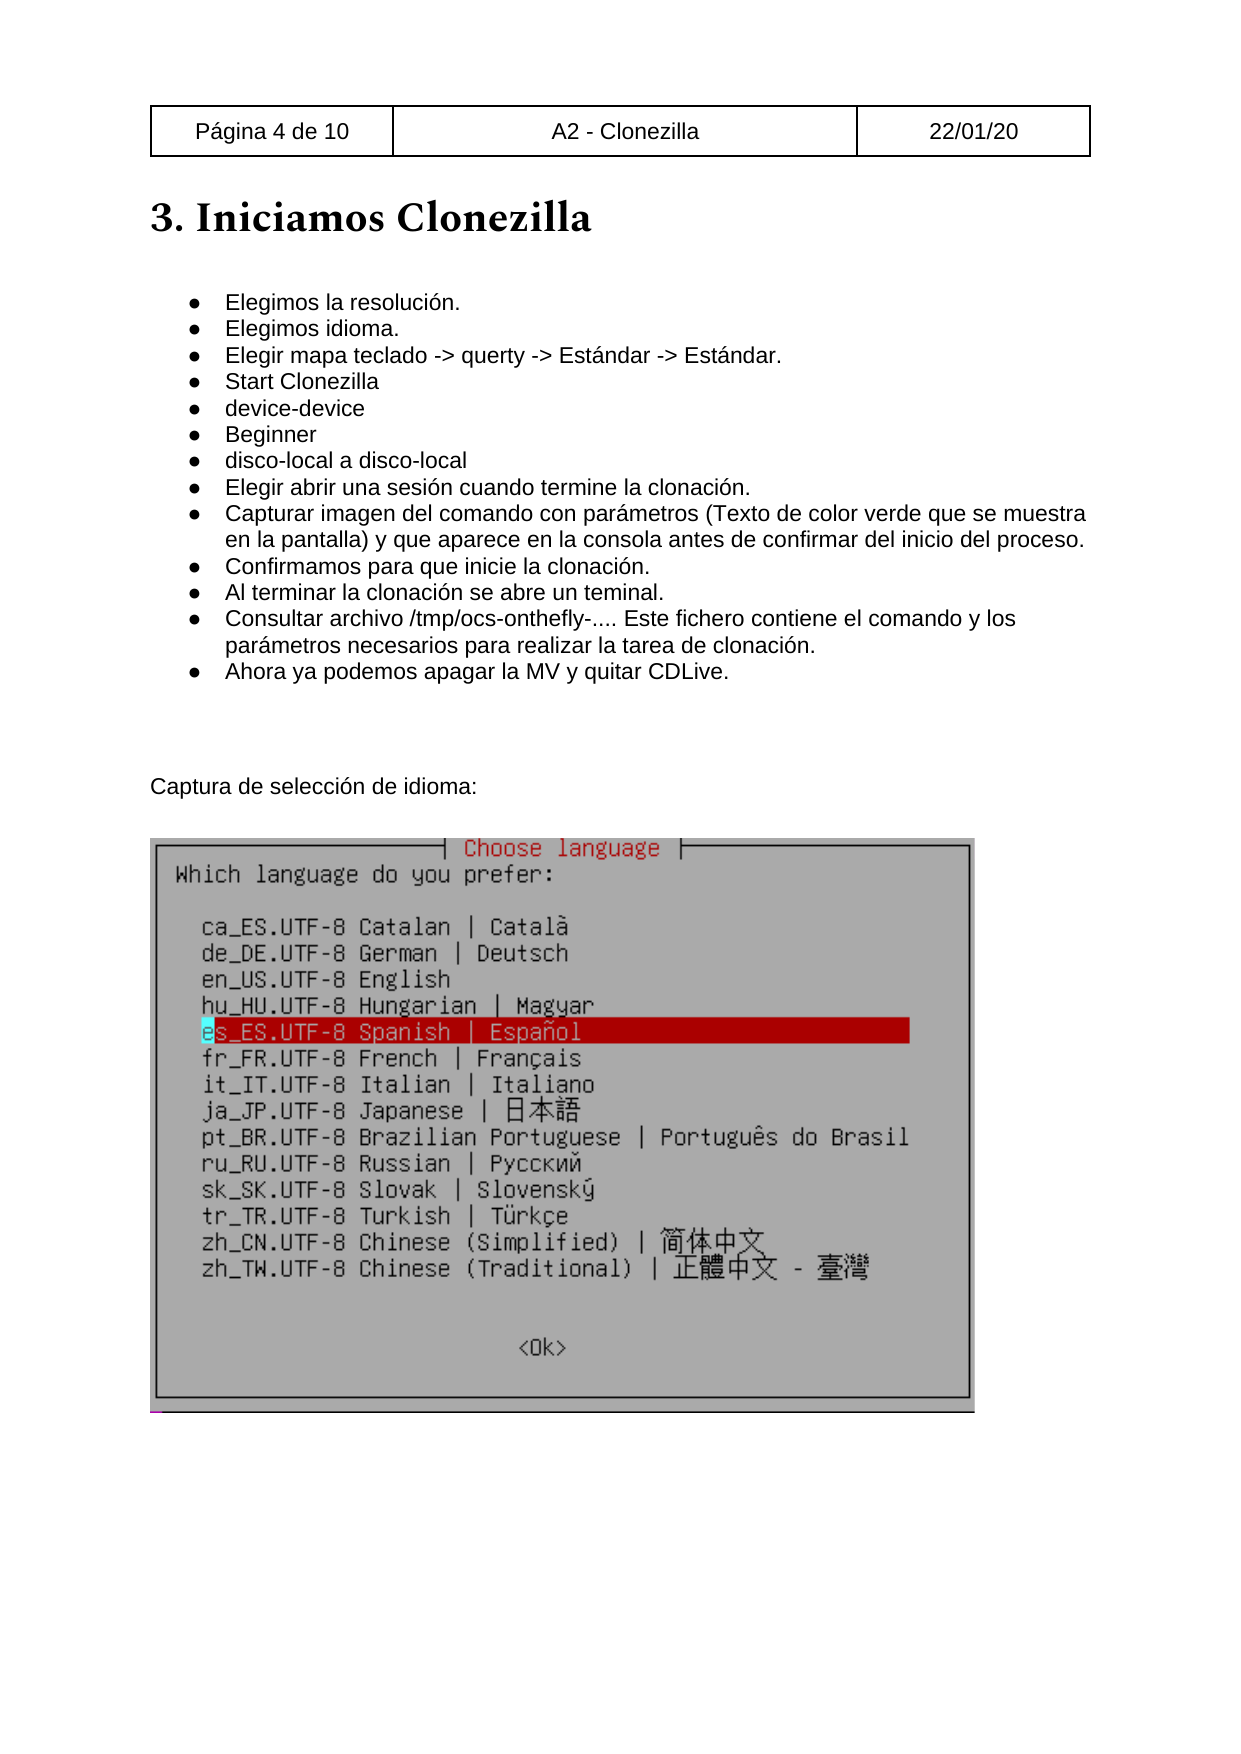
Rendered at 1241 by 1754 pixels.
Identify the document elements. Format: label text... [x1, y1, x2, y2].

list Al terminar la clonación se abre un teminal. [187, 579, 1090, 605]
list Elegimos la resolución. [187, 289, 1090, 315]
list Start Clonezilla [187, 368, 1090, 394]
list Confirmamos para que inicie la clonación. [187, 553, 1090, 579]
subtitle Captura de selección de idioma: [150, 773, 1090, 799]
list Elegir mapa teclado -> querty -> Estándar -> Estándar. [187, 342, 1090, 368]
list Capturar imagen del comando con parámetros (Texto de color verde que se muestra en la pantalla) y que aparece en la consola antes de confirmar del inicio del proceso. [187, 500, 1090, 553]
list Elegir abrir una sesión cuando termine la clonación. [187, 473, 1090, 500]
picture [150, 838, 975, 1413]
subtitle 3. Iniciamos Clonezilla [150, 187, 1090, 250]
list device-device [187, 394, 1090, 421]
list Beginner [187, 421, 1090, 447]
list Elegimos idioma. [187, 315, 1090, 342]
list disco-local a disco-local [187, 447, 1090, 473]
list Consultar archivo /tmp/ocs-onthefly-.... Este fichero contiene el comando y los parámetros necesarios para realizar la tarea de clonación. [187, 605, 1090, 658]
list Ahora ya podemos apagar la MV y quitar CDLive. [187, 658, 1090, 684]
